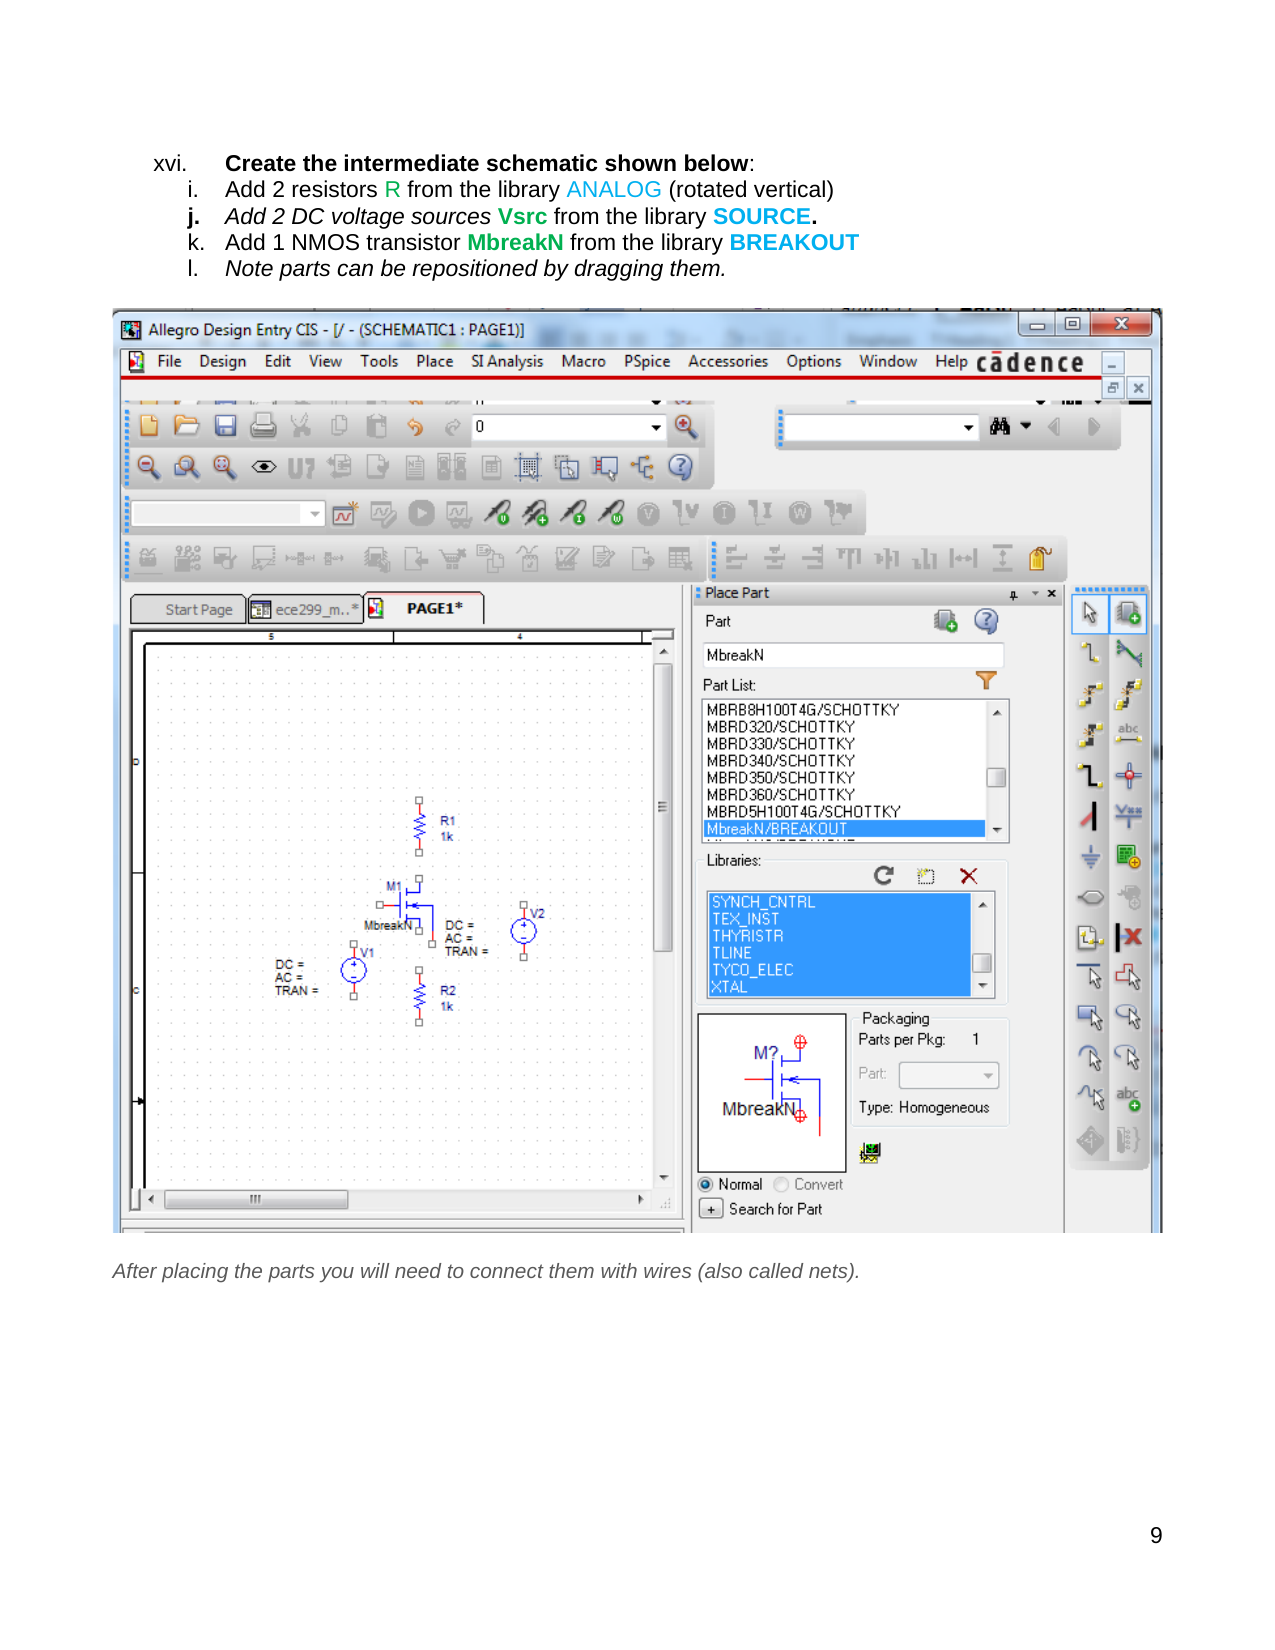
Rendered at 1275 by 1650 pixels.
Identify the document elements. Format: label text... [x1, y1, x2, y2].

subtitle Note parts can be repositioned by dragging them. [187, 255, 1162, 308]
subtitle Add 2 resistors R from the library ANALOG (rotated vertical) [187, 176, 1162, 203]
picture [112, 308, 1163, 1233]
text After placing the parts you will need to connect them with wires (also called nets). [112, 1259, 1162, 1283]
subtitle Add 1 NMOS transistor MbreakN from the library BREAKOUT [187, 229, 1162, 255]
subtitle Create the intermediate schematic shown below: [187, 150, 1162, 176]
subtitle Add 2 DC voltage sources Vsrc from the library SOURCE. [187, 203, 1162, 229]
